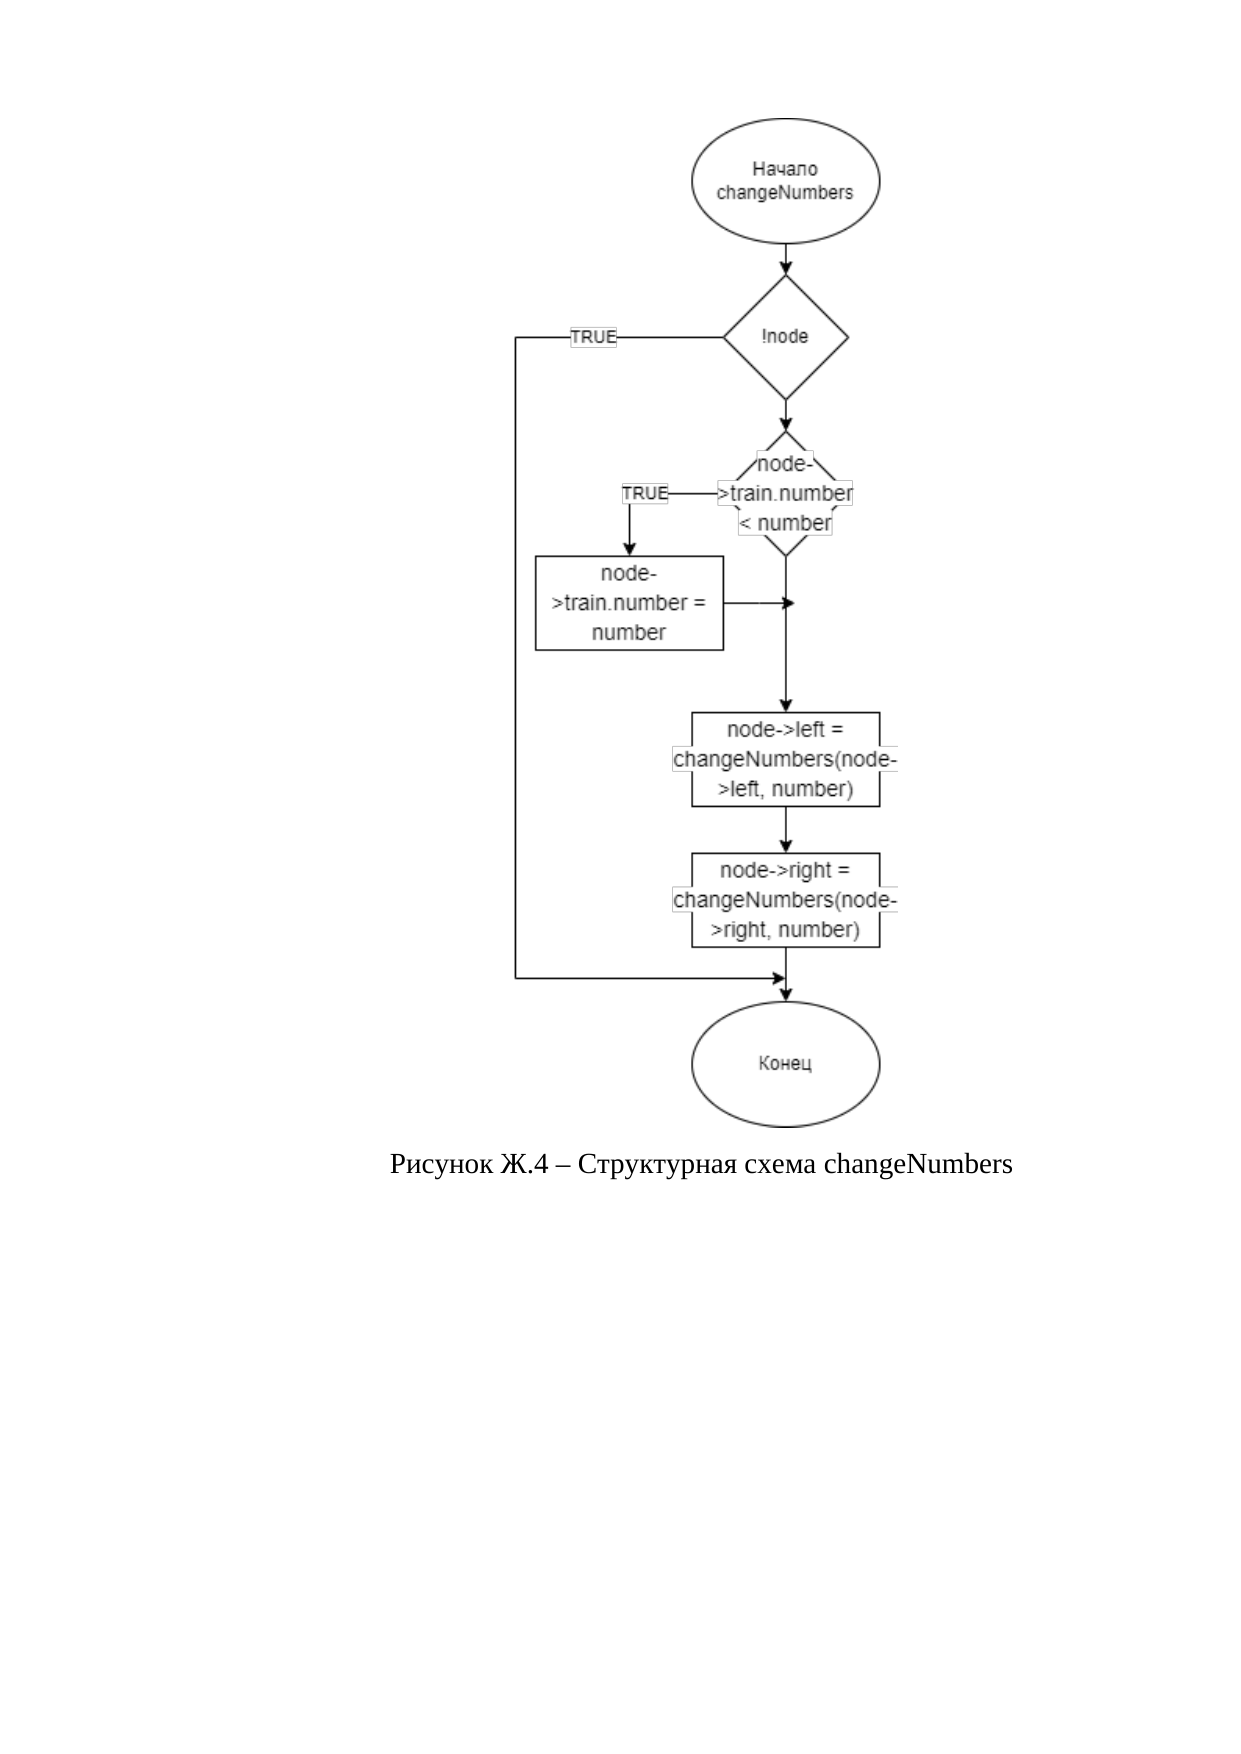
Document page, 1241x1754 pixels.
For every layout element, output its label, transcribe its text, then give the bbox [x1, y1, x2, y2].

text Рисунок Ж.4 – Структурная схема changeNumbers [177, 1146, 1152, 1180]
picture [504, 118, 898, 1128]
